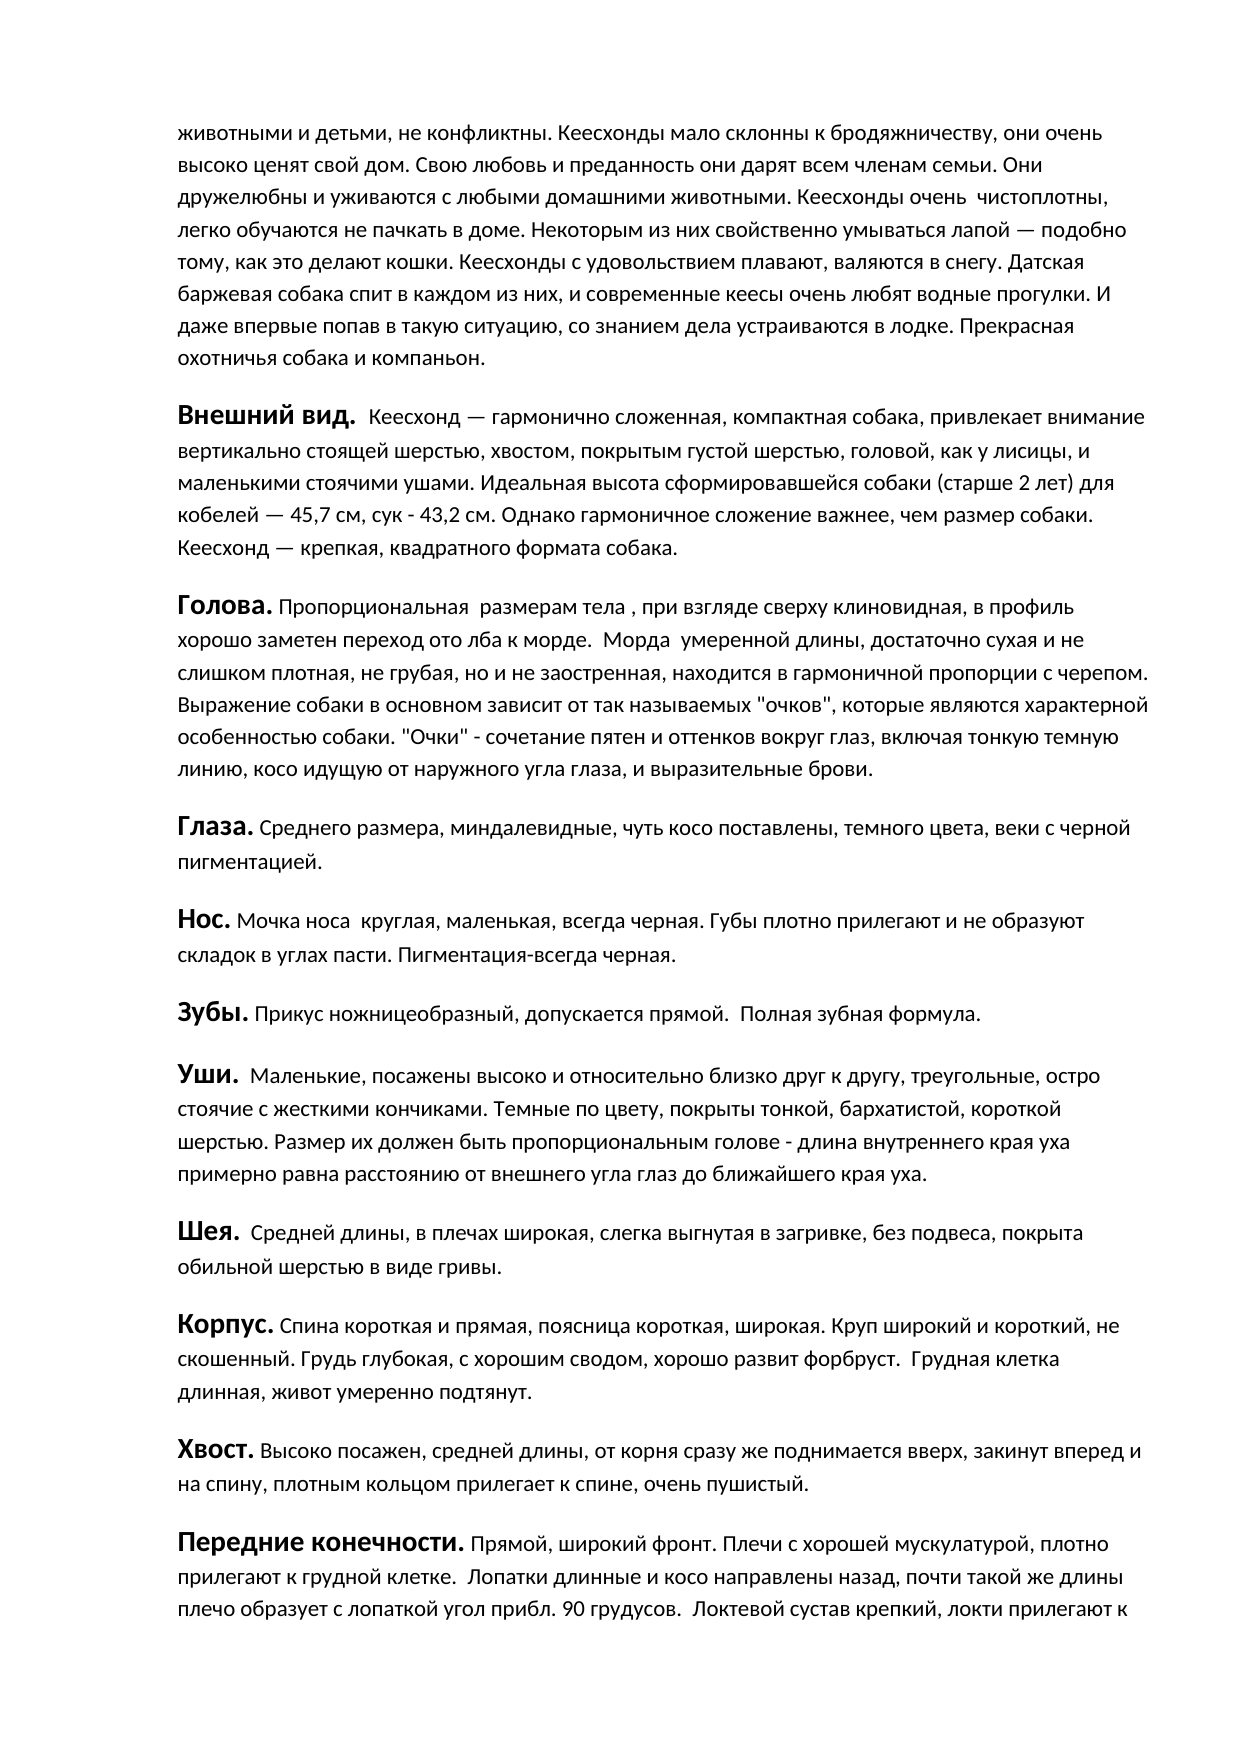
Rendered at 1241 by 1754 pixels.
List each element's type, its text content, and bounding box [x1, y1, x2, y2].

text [177, 118, 1152, 371]
text Уши. Маленькие, посажены высоко и относительно близко друг к другу, треугольные, остро стоячие с жесткими кончиками. Темные по цвету, покрыты тонкой, бархатистой, короткой шерстью. Размер их должен быть пропорциональным голове - длина внутреннего края уха примерно равна расстоянию от внешнего угла глаз до ближайшего края уха. [177, 1055, 1152, 1187]
text Корпус. Спина короткая и прямая, поясница короткая, широкая. Круп широкий и короткий, не скошенный. Грудь глубокая, с хорошим сводом, хорошо развит форбруст. Грудная клетка длинная, живот умеренно подтянут. [177, 1305, 1152, 1405]
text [177, 1523, 1152, 1623]
text Зубы. Прикус ножницеобразный, допускается прямой. Полная зубная формула. [177, 993, 1152, 1029]
text Внешний вид. Кеесхонд — гармонично сложенная, компактная собака, привлекает внимание вертикально стоящей шерстью, хвостом, покрытым густой шерстью, головой, как у лисицы, и маленькими стоячими ушами. Идеальная высота сформировавшейся собаки (старше 2 лет) для кобелей — 45,7 см, сук - 43,2 см. Однако гармоничное сложение важнее, чем размер собаки. Кеесхонд — крепкая, квадратного формата собака. [177, 396, 1152, 561]
text Глаза. Среднего размера, миндалевидные, чуть косо поставлены, темного цвета, веки с черной пигментацией. [177, 807, 1152, 875]
text Нос. Мочка носа круглая, маленькая, всегда черная. Губы плотно прилегают и не образуют складок в углах пасти. Пигментация-всегда черная. [177, 900, 1152, 968]
text Шея. Средней длины, в плечах широкая, слегка выгнутая в загривке, без подвеса, покрыта обильной шерстью в виде гривы. [177, 1212, 1152, 1280]
text Хвост. Высоко посажен, средней длины, от корня сразу же поднимается вверх, закинут вперед и на спину, плотным кольцом прилегает к спине, очень пушистый. [177, 1430, 1152, 1498]
text Голова. Пропорциональная размерам тела , при взгляде сверху клиновидная, в профиль хорошо заметен переход ото лба к морде. Морда умеренной длины, достаточно сухая и не слишком плотная, не грубая, но и не заостренная, находится в гармоничной пропорции с черепом. Выражение собаки в основном зависит от так называемых "очков", которые являются характерной особенностью собаки. "Очки" - сочетание пятен и оттенков вокруг глаз, включая тонкую темную линию, косо идущую от наружного угла глаза, и выразительные брови. [177, 586, 1152, 782]
